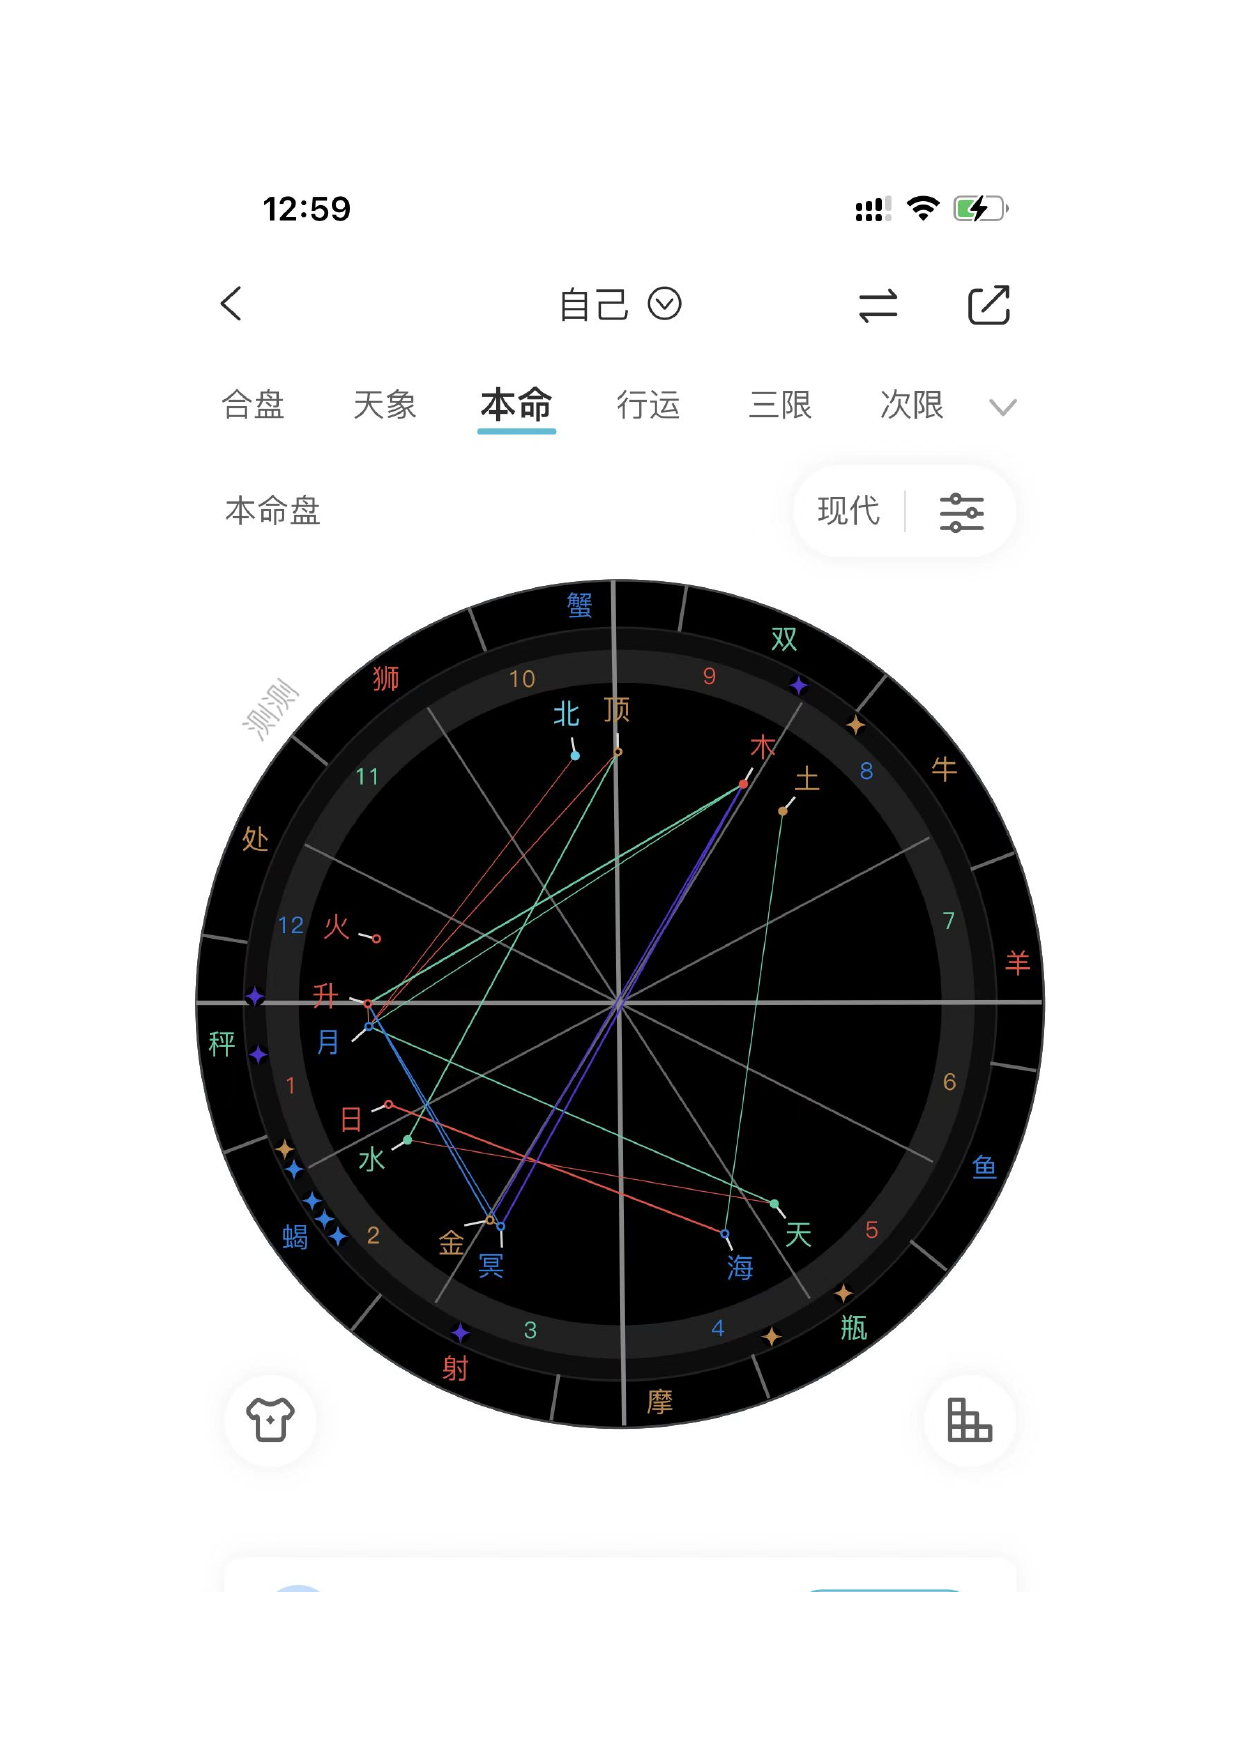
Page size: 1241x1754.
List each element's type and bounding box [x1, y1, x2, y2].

picture [187, 162, 1053, 1592]
